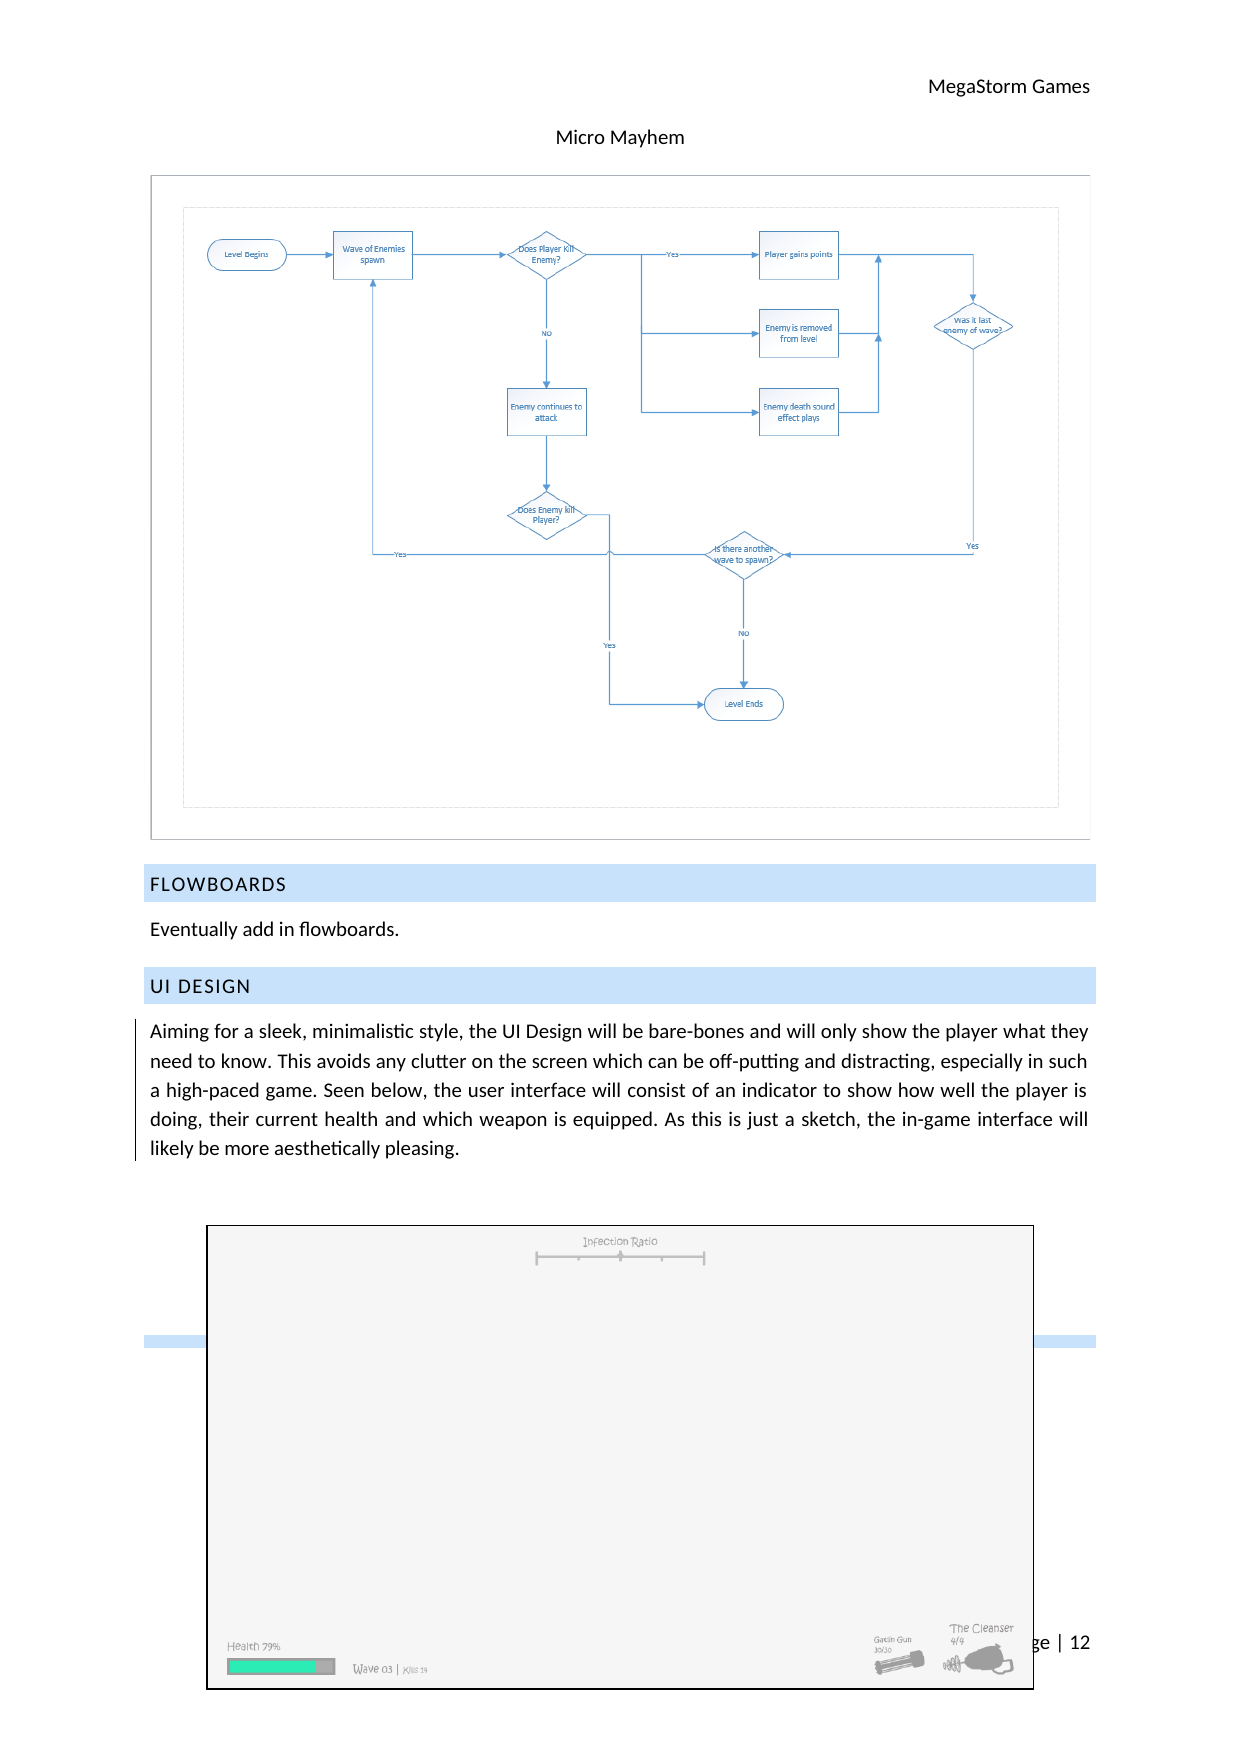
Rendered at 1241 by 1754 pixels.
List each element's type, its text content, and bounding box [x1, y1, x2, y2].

picture [208, 1226, 1033, 1688]
text Eventually add in flowboards. [150, 917, 1090, 942]
subtitle Flowboards [150, 871, 1090, 896]
subtitle UI Design [150, 973, 1090, 998]
picture [150, 175, 1091, 840]
text Aiming for a sleek, minimalistic style, the UI Design will be bare-bones and will only show the player what they need to know. This avoids any clutter on the screen which can be off-putting and distracting, especially in such a high-paced game. Seen below, the user interface will consist of an indicator to show how well the player is doing, their current health and which weapon is equipped. As this is just a sketch, the in-game interface will likely be more aesthetically pleasing. [150, 1019, 1090, 1161]
